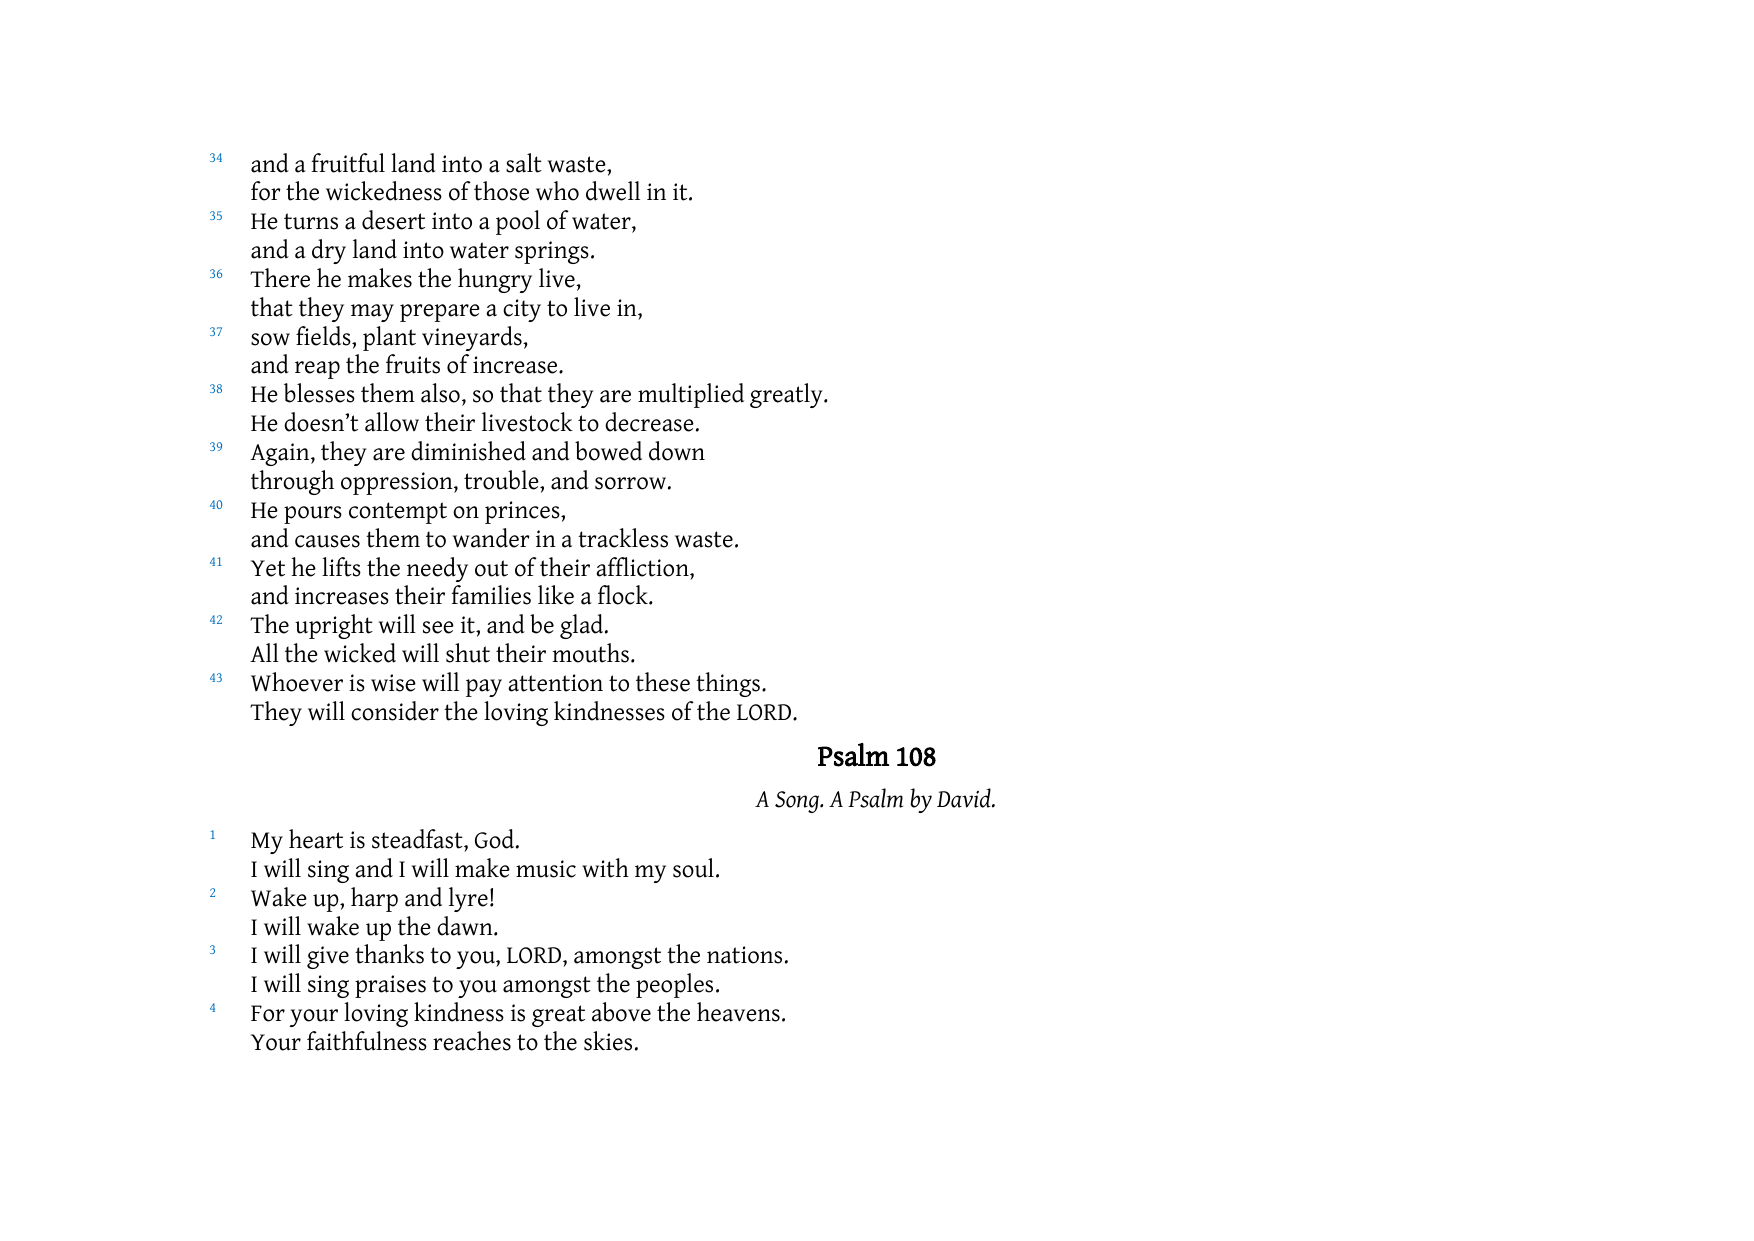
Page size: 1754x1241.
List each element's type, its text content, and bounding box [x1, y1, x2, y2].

text 35 He turns a desert into a pool of water, and a dry land into water springs. [209, 208, 1545, 265]
text 34 and a fruitful land into a salt waste, for the wickedness of those who dwell in it. [209, 150, 1545, 208]
text 40 He pours contempt on princes, and causes them to wander in a trackless waste. [209, 496, 1545, 554]
title A Song. A Psalm by David. [150, 786, 1604, 814]
text 1 My heart is steadfast, God. I will sing and I will make music with my soul. [209, 827, 1545, 884]
text 42 The upright will see it, and be glad. All the wicked will shut their mouths. [209, 612, 1545, 669]
text 38 He blesses them also, so that they are multiplied greatly. He doesn’t allow their livestock to decrease. [209, 381, 1545, 438]
text 41 Yet he lifts the needy out of their affliction, and increases their families like a flock. [209, 554, 1545, 612]
text 37 sow fields, plant vineyards, and reap the fruits of increase. [209, 323, 1545, 381]
text 4 For your loving kindness is great above the heavens. Your faithfulness reaches to the skies. [209, 1000, 1545, 1057]
text Psalm 108 [150, 739, 1604, 773]
text 2 Wake up, harp and lyre! I will wake up the dawn. [209, 884, 1545, 942]
text 39 Again, they are diminished and bowed down through oppression, trouble, and sorrow. [209, 438, 1545, 496]
text 43 Whoever is wise will pay attention to these things. They will consider the loving kindnesses of the LORD. [209, 669, 1545, 727]
text 3 I will give thanks to you, LORD, amongst the nations. I will sing praises to you amongst the peoples. [209, 942, 1545, 1000]
text 36 There he makes the hungry live, that they may prepare a city to live in, [209, 265, 1545, 323]
